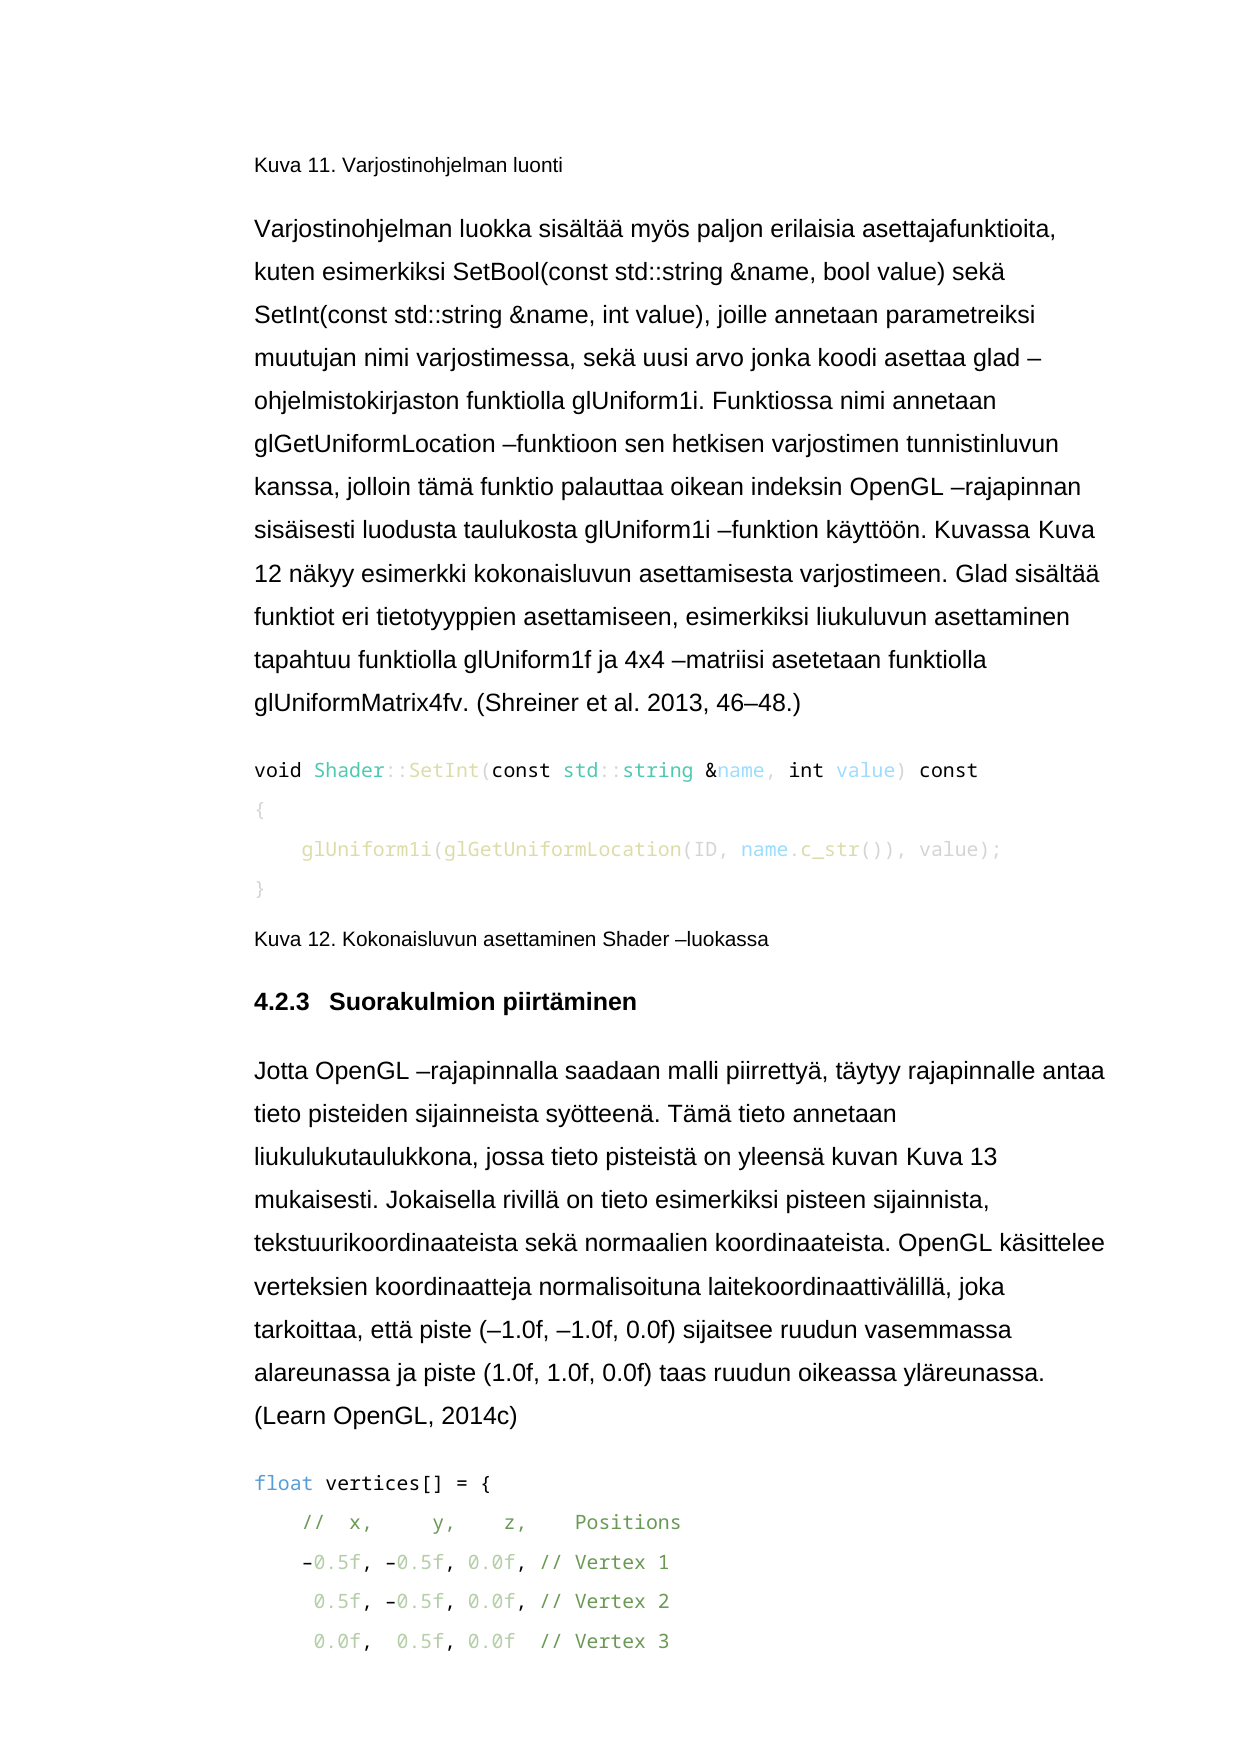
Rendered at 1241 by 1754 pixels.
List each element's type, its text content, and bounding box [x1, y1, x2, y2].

text // x, y, z, Positions [254, 1508, 1122, 1536]
text float vertices[] = { [254, 1469, 1122, 1496]
subtitle Suorakulmion piirtäminen [254, 987, 1122, 1016]
text Kuva 12. Kokonaisluvun asettaminen Shader –luokassa [254, 926, 1122, 950]
text 0.0f, 0.5f, 0.0f // Vertex 3 [254, 1627, 1122, 1654]
text glUniform1i(glGetUniformLocation(ID, name.c_str()), value); [254, 835, 1122, 862]
text 0.5f, –0.5f, 0.0f, // Vertex 2 [254, 1587, 1122, 1614]
text { [254, 796, 1122, 822]
text Kuva 11. Varjostinohjelman luonti [254, 153, 1122, 177]
text –0.5f, –0.5f, 0.0f, // Vertex 1 [254, 1548, 1122, 1575]
text void Shader::SetInt(const std::string &name, int value) const [254, 756, 1122, 783]
text } [254, 874, 1122, 901]
